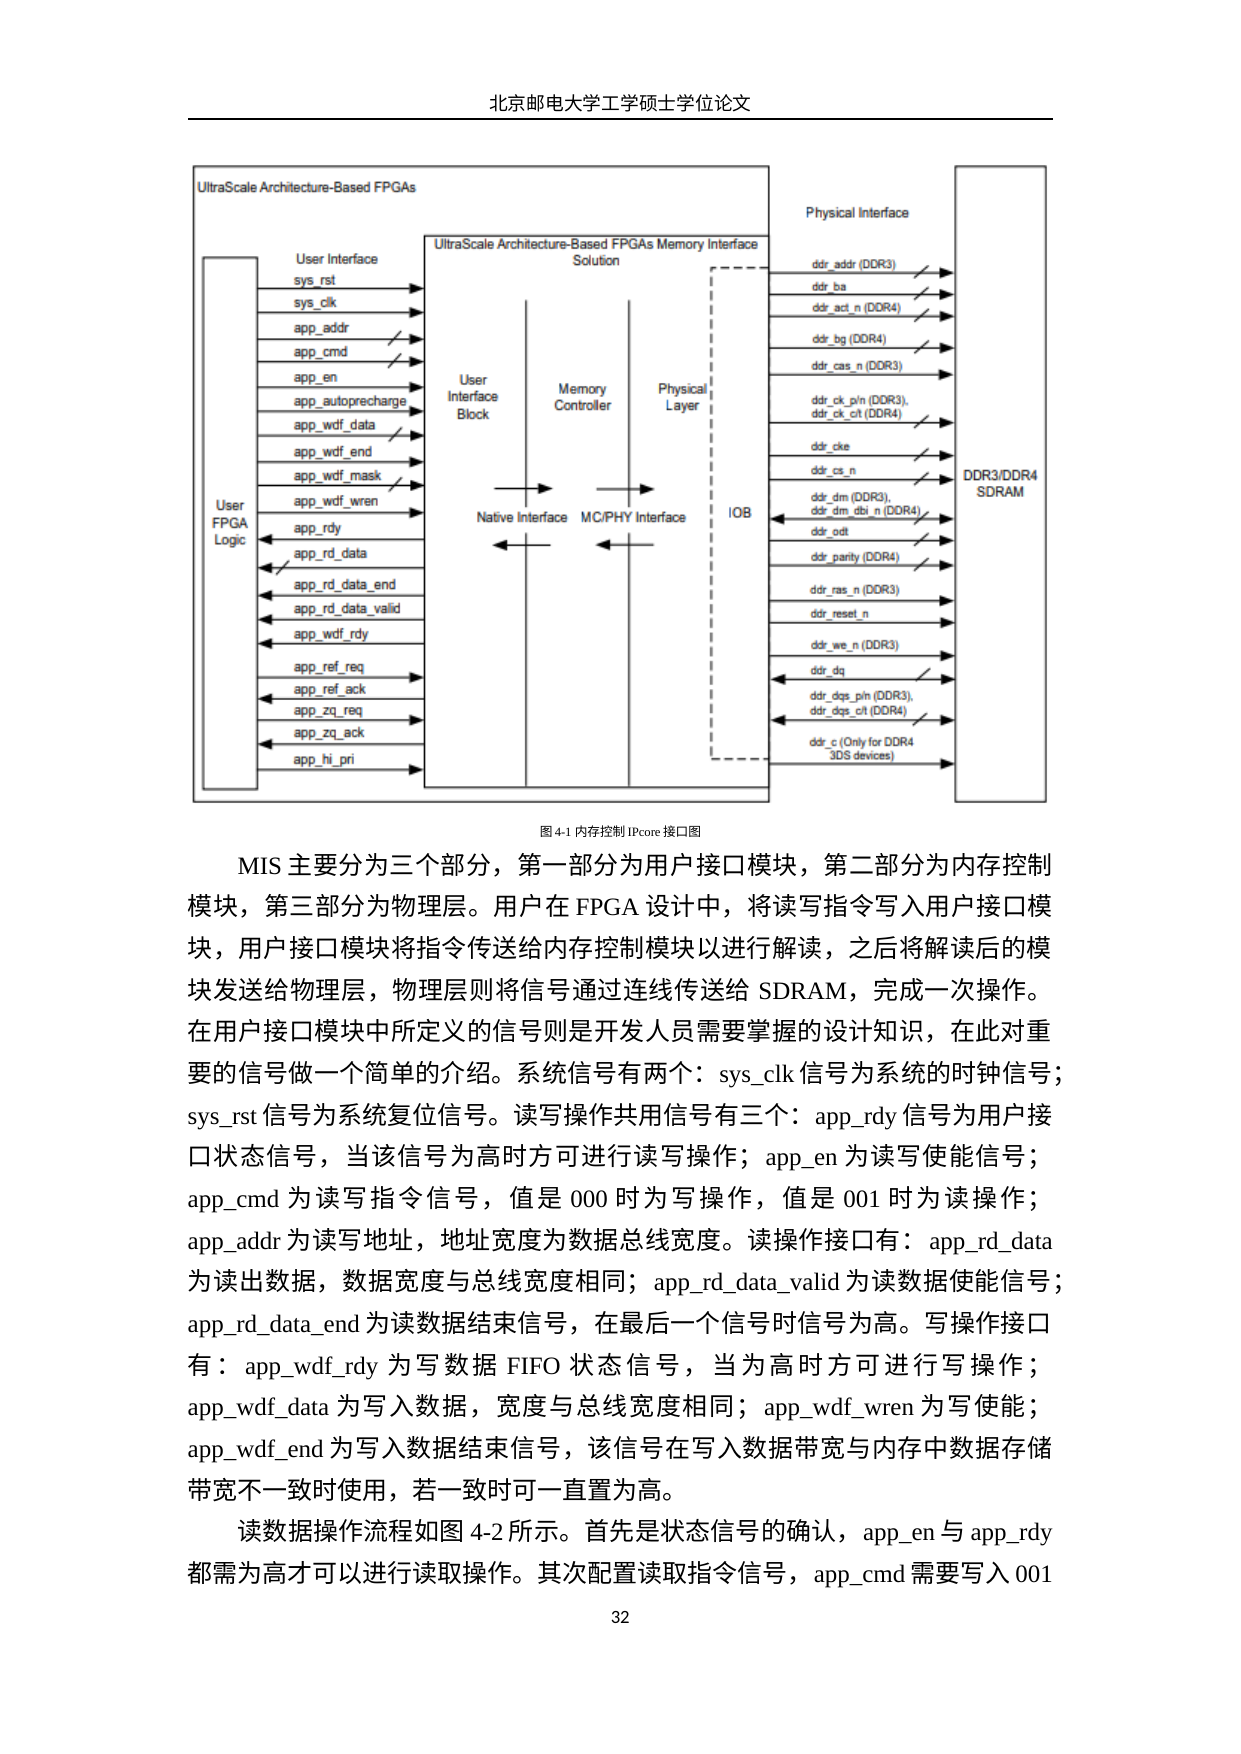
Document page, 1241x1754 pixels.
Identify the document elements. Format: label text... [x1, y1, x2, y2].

text MIS主要分为三个部分，第一部分为用户接口模块，第二部分为内存控制模块，第三部分为物理层。用户在FPGA设计中，将读写指令写入用户接口模块，用户接口模块将指令传送给内存控制模块以进行解读，之后将解读后的模块发送给物理层，物理层则将信号通过连线传送给SDRAM，完成一次操作。在用户接口模块中所定义的信号则是开发人员需要掌握的设计知识，在此对重要的信号做一个简单的介绍。系统信号有两个：sys_clk信号为系统的时钟信号；sys_rst信号为系统复位信号。读写操作共用信号有三个：app_rdy信号为用户接口状态信号，当该信号为高时方可进行读写操作；app_en为读写使能信号；app_cmd为读写指令信号，值是000时为写操作，值是001时为读操作；app_addr为读写地址，地址宽度为数据总线宽度。读操作接口有：app_rd_data为读出数据，数据宽度与总线宽度相同；app_rd_data_valid为读数据使能信号；app_rd_data_end为读数据结束信号，在最后一个信号时信号为高。写操作接口有：app_wdf_rdy为写数据FIFO状态信号，当为高时方可进行写操作；app_wdf_data为写入数据，宽度与总线宽度相同；app_wdf_wren为写使能；app_wdf_end为写入数据结束信号，该信号在写入数据带宽与内存中数据存储带宽不一致时使用，若一致时可一直置为高。 [187, 841, 1053, 1507]
picture [187, 162, 1053, 809]
text 图4-1 内存控制IPcore接口图 [187, 809, 1053, 841]
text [187, 1507, 1053, 1591]
